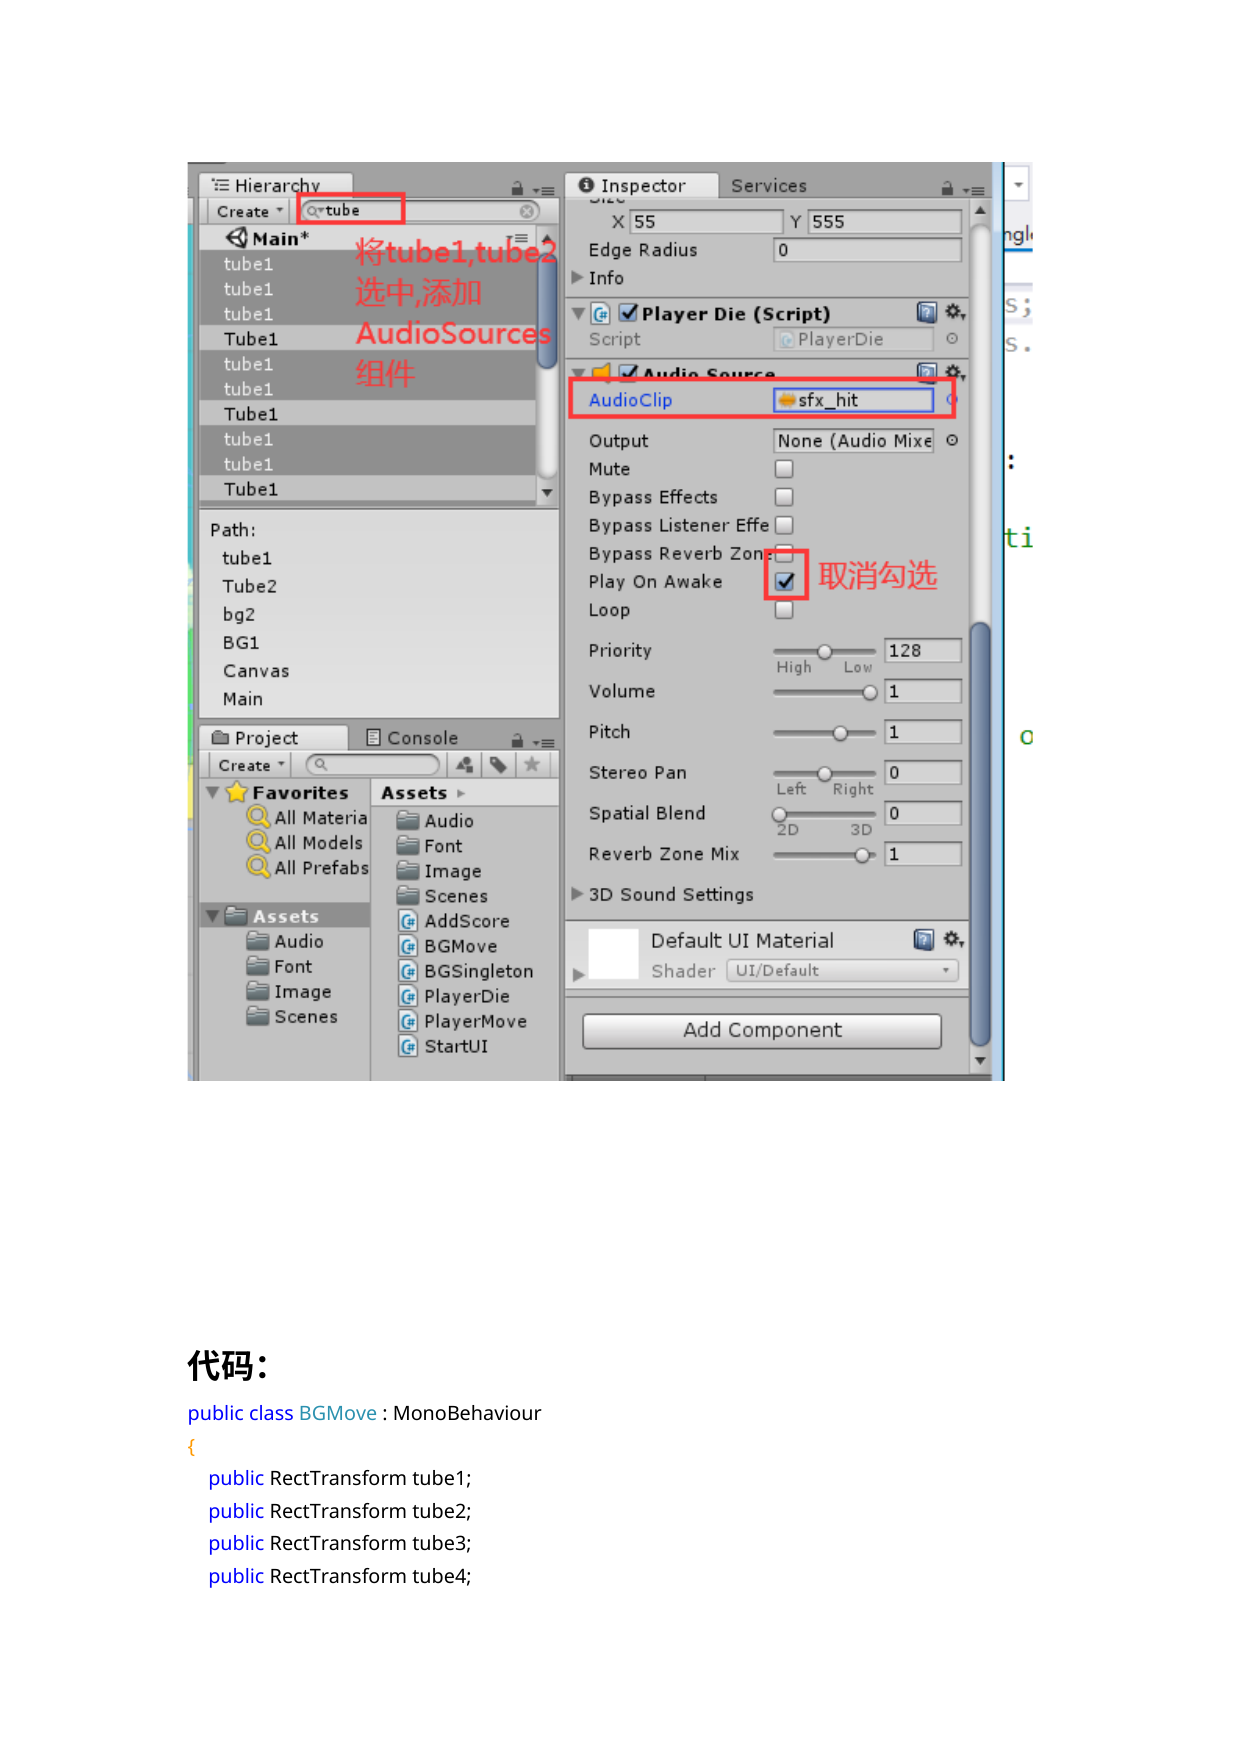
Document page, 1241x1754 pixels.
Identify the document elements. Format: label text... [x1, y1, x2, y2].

text public RectTransform tube4; [187, 1559, 1053, 1592]
text public RectTransform tube1; [187, 1462, 1053, 1494]
text { [187, 1429, 1053, 1462]
text public RectTransform tube3; [187, 1527, 1053, 1559]
text 代码： [187, 1332, 1053, 1397]
text public class BGMove : MonoBehaviour [187, 1397, 1053, 1429]
picture [187, 162, 1033, 1081]
text public RectTransform tube2; [187, 1494, 1053, 1527]
